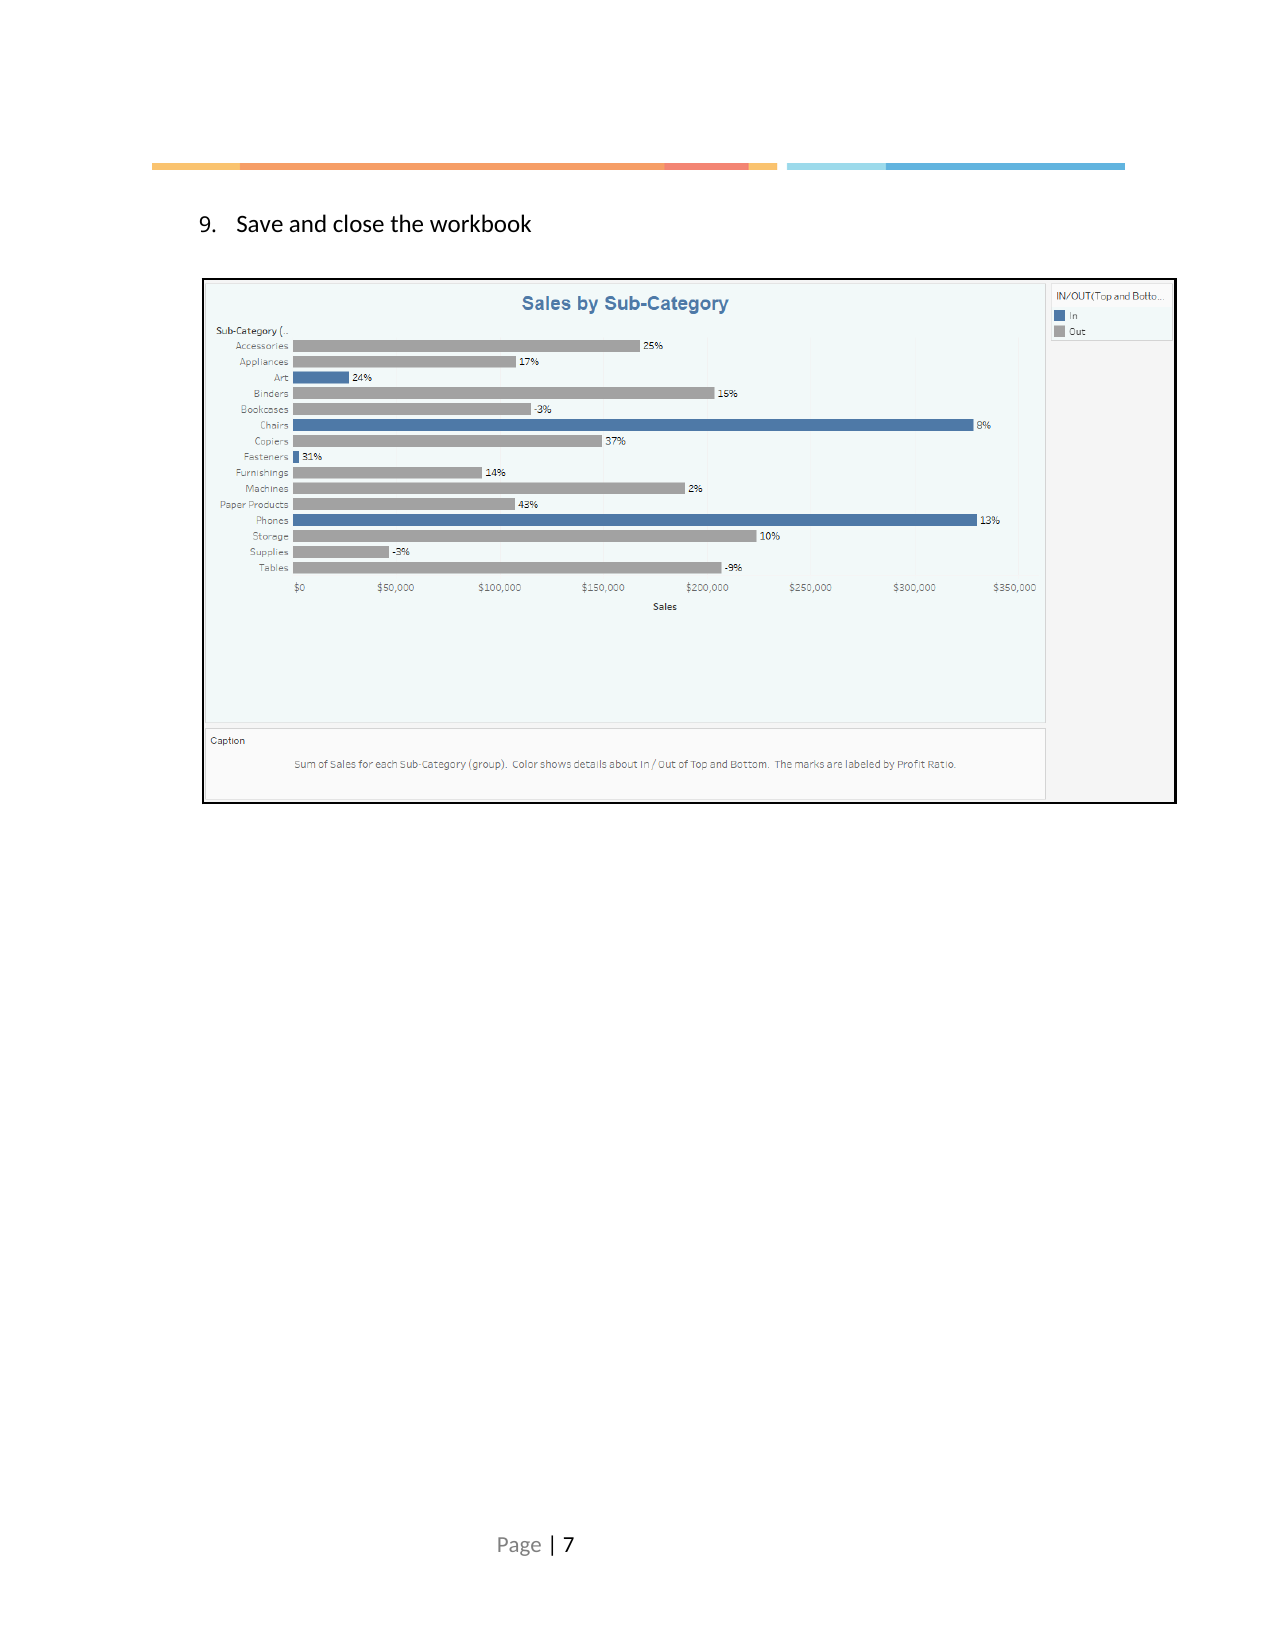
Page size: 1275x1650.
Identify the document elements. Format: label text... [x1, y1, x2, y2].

picture [204, 280, 1174, 802]
picture [150, 161, 1125, 173]
list Save and close the workbook [198, 208, 1125, 239]
